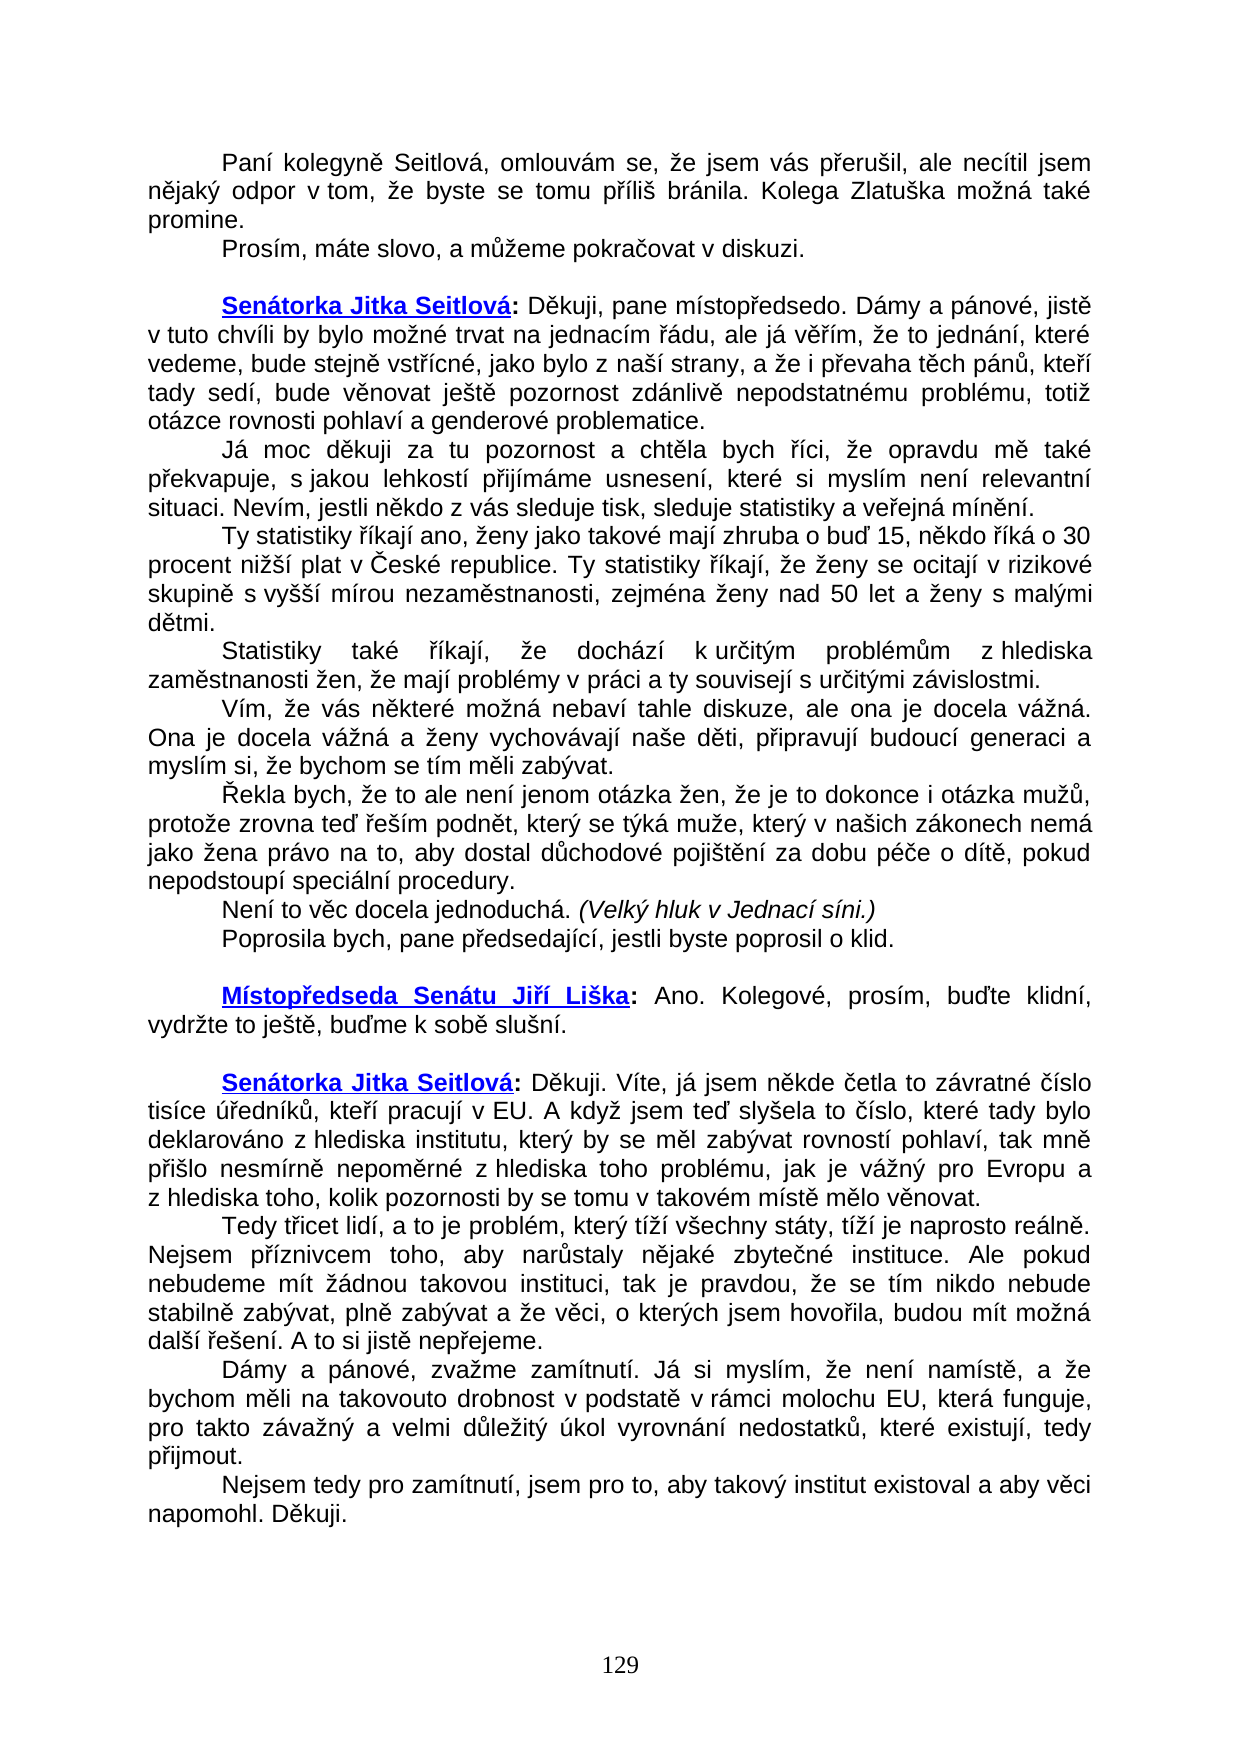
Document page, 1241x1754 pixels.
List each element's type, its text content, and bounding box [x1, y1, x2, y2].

text Tedy třicet lidí, a to je problém, který tíží všechny státy, tíží je naprosto reálně. Nejsem příznivcem toho, aby narůstaly nějaké zbytečné instituce. Ale pokud nebudeme mít žádnou takovou instituci, tak je pravdou, že se tím nikdo nebude stabilně zabývat, plně zabývat a že věci, o kterých jsem hovořila, budou mít možná další řešení. A to si jistě nepřejeme. [148, 1211, 1093, 1355]
text Místopředseda Senátu Jiří Liška: Ano. Kolegové, prosím, buďte klidní, vydržte to ještě, buďme k sobě slušní. [148, 981, 1093, 1039]
text Není to věc docela jednoduchá. (Velký hluk v Jednací síni.) [148, 895, 1093, 924]
text Poprosila bych, pane předsedající, jestli byste poprosil o klid. [148, 924, 1093, 953]
text Vím, že vás některé možná nebaví tahle diskuze, ale ona je docela vážná. Ona je docela vážná a ženy vychovávají naše děti, připravují budoucí generaci a myslím si, že bychom se tím měli zabývat. [148, 694, 1093, 780]
text Senátorka Jitka Seitlová: Děkuji. Víte, já jsem někde četla to závratné číslo tisíce úředníků, kteří pracují v EU. A když jsem teď slyšela to číslo, které tady bylo deklarováno z hlediska institutu, který by se měl zabývat rovností pohlaví, tak mně přišlo nesmírně nepoměrné z hlediska toho problému, jak je vážný pro Evropu a z hlediska toho, kolik pozornosti by se tomu v takovém místě mělo věnovat. [148, 1068, 1093, 1211]
text Dámy a pánové, zvažme zamítnutí. Já si myslím, že není namístě, a že bychom měli na takovouto drobnost v podstatě v rámci molochu EU, která funguje, pro takto závažný a velmi důležitý úkol vyrovnání nedostatků, které existují, tedy přijmout. [148, 1355, 1093, 1470]
text Já moc děkuji za tu pozornost a chtěla bych říci, že opravdu mě také překvapuje, s jakou lehkostí přijímáme usnesení, které si myslím není relevantní situaci. Nevím, jestli někdo z vás sleduje tisk, sleduje statistiky a veřejná mínění. [148, 435, 1093, 521]
text Nejsem tedy pro zamítnutí, jsem pro to, aby takový institut existoval a aby věci napomohl. Děkuji. [148, 1470, 1093, 1528]
text Prosím, máte slovo, a můžeme pokračovat v diskuzi. [148, 234, 1093, 263]
text Statistiky také říkají, že dochází k určitým problémům z hlediska zaměstnanosti žen, že mají problémy v práci a ty souvisejí s určitými závislostmi. [148, 636, 1093, 694]
text Ty statistiky říkají ano, ženy jako takové mají zhruba o buď 15, někdo říká o 30 procent nižší plat v České republice. Ty statistiky říkají, že ženy se ocitají v rizikové skupině s vyšší mírou nezaměstnanosti, zejména ženy nad 50 let a ženy s malými dětmi. [148, 521, 1093, 636]
text Senátorka Jitka Seitlová: Děkuji, pane místopředsedo. Dámy a pánové, jistě v tuto chvíli by bylo možné trvat na jednacím řádu, ale já věřím, že to jednání, které vedeme, bude stejně vstřícné, jako bylo z naší strany, a že i převaha těch pánů, kteří tady sedí, bude věnovat ještě pozornost zdánlivě nepodstatnému problému, totiž otázce rovnosti pohlaví a genderové problematice. [148, 291, 1093, 435]
text Paní kolegyně Seitlová, omlouvám se, že jsem vás přerušil, ale necítil jsem nějaký odpor v tom, že byste se tomu příliš bránila. Kolega Zlatuška možná také promine. [148, 148, 1093, 234]
text Řekla bych, že to ale není jenom otázka žen, že je to dokonce i otázka mužů, protože zrovna teď řeším podnět, který se týká muže, který v našich zákonech nemá jako žena právo na to, aby dostal důchodové pojištění za dobu péče o dítě, pokud nepodstoupí speciální procedury. [148, 780, 1093, 895]
